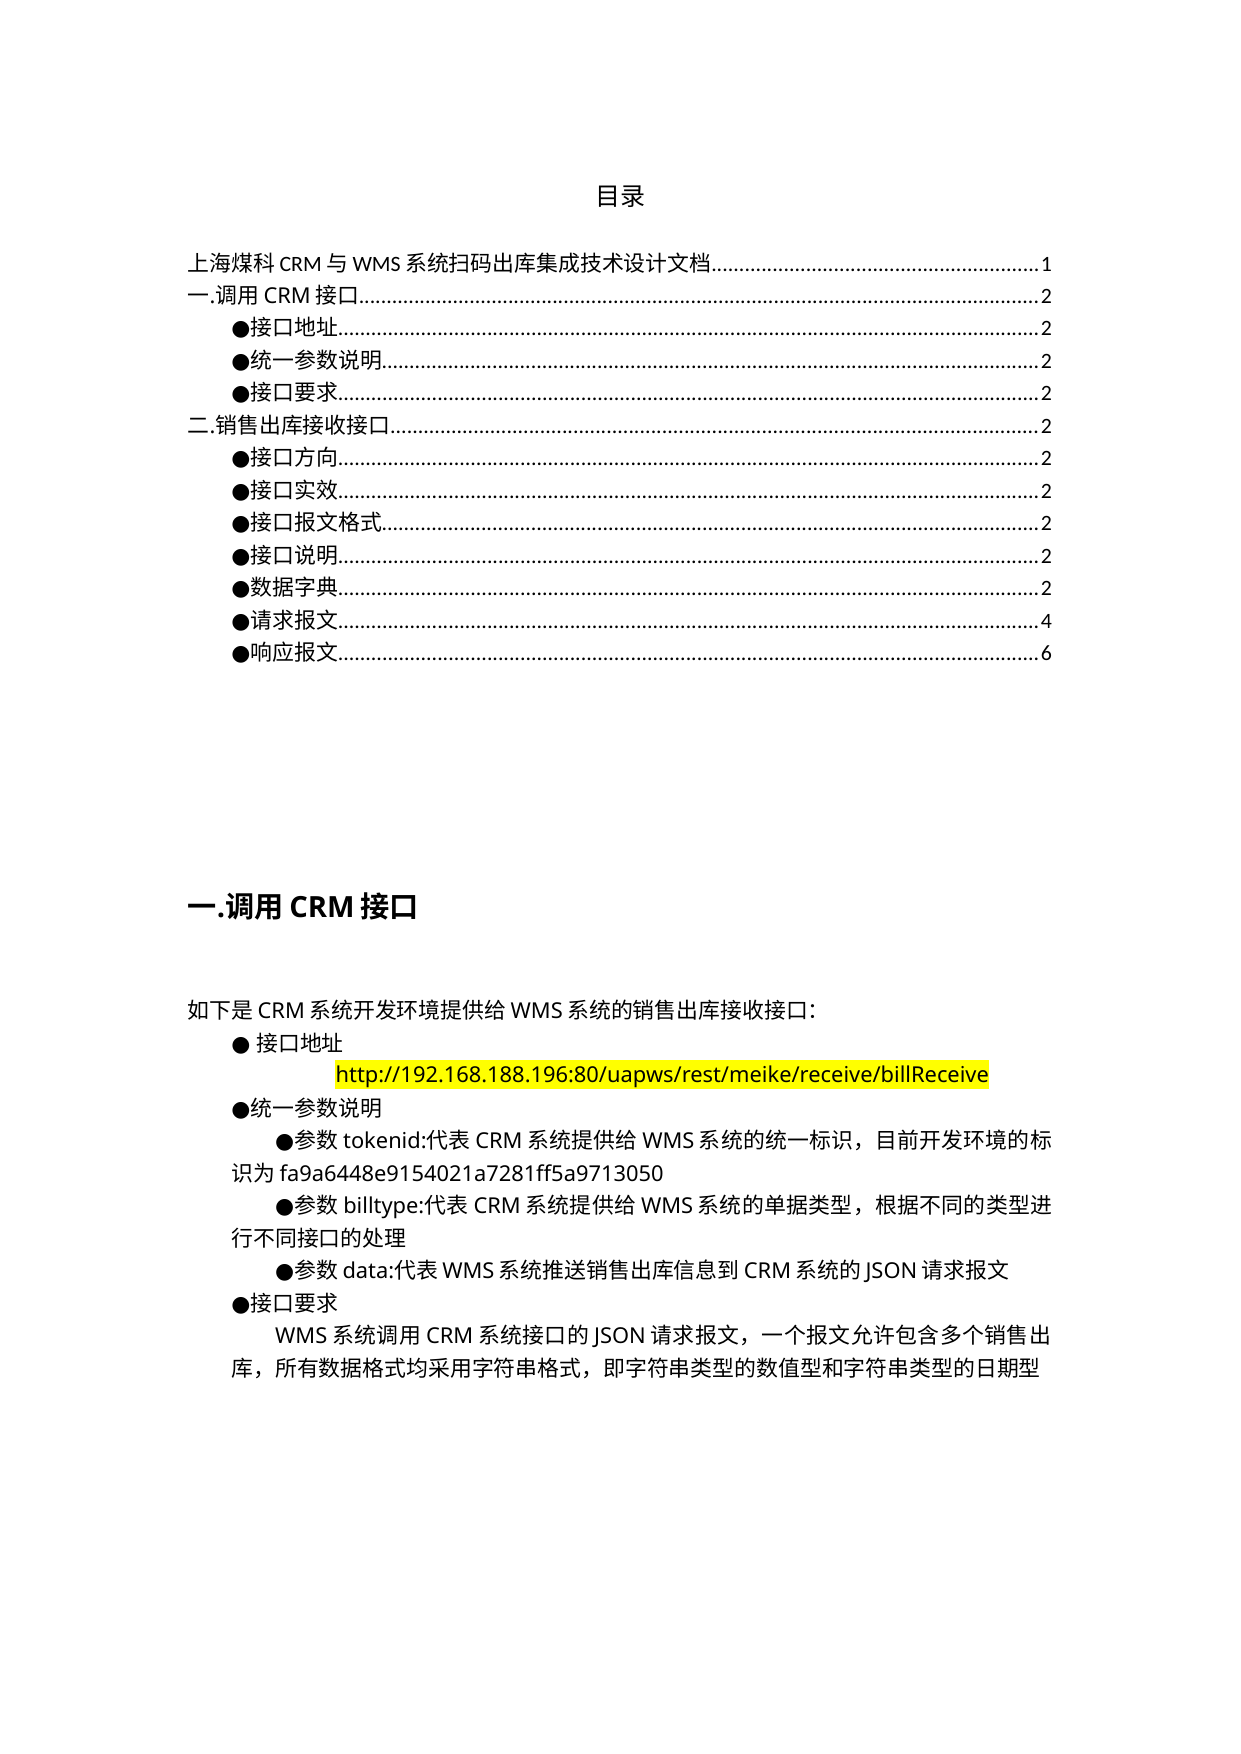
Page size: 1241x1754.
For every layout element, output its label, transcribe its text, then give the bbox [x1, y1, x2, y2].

text 一.调用CRM接口 [187, 873, 1053, 938]
text ●接口要求 2 [231, 375, 1053, 408]
text ●数据字典 2 [231, 570, 1053, 603]
text 如下是CRM系统开发环境提供给WMS系统的销售出库接收接口： [187, 993, 1053, 1026]
text 上海煤科CRM与WMS系统扫码出库集成技术设计文档 1 [187, 245, 1053, 278]
text 一.调用CRM接口 2 [187, 278, 1053, 310]
text ●接口报文格式 2 [231, 505, 1053, 538]
text ●参数billtype:代表CRM系统提供给WMS系统的单据类型，根据不同的类型进行不同接口的处理 [231, 1188, 1053, 1253]
text ●参数data:代表WMS系统推送销售出库信息到CRM系统的JSON请求报文 [231, 1253, 1053, 1286]
text ●统一参数说明 [187, 1091, 1053, 1123]
text ●统一参数说明 2 [231, 343, 1053, 375]
text WMS系统调用CRM系统接口的JSON请求报文，一个报文允许包含多个销售出库，所有数据格式均采用字符串格式，即字符串类型的数值型和字符串类型的日期型 [231, 1318, 1053, 1383]
text 目录 [187, 162, 1053, 227]
text ●接口说明 2 [231, 538, 1053, 570]
list http://192.168.188.196:80/uapws/rest/meike/receive/billReceive [292, 1058, 1053, 1091]
text ●接口实效 2 [231, 473, 1053, 505]
text ● 接口地址 [187, 1026, 1053, 1058]
text ●参数tokenid:代表CRM系统提供给WMS系统的统一标识，目前开发环境的标识为fa9a6448e9154021a7281ff5a9713050 [231, 1123, 1053, 1188]
text ●接口要求 [187, 1286, 1053, 1318]
text 二.销售出库接收接口 2 [187, 408, 1053, 440]
text ●请求报文 4 [231, 603, 1053, 635]
text ●接口方向 2 [231, 440, 1053, 473]
text ●响应报文 6 [231, 635, 1053, 668]
text ●接口地址 2 [231, 310, 1053, 343]
